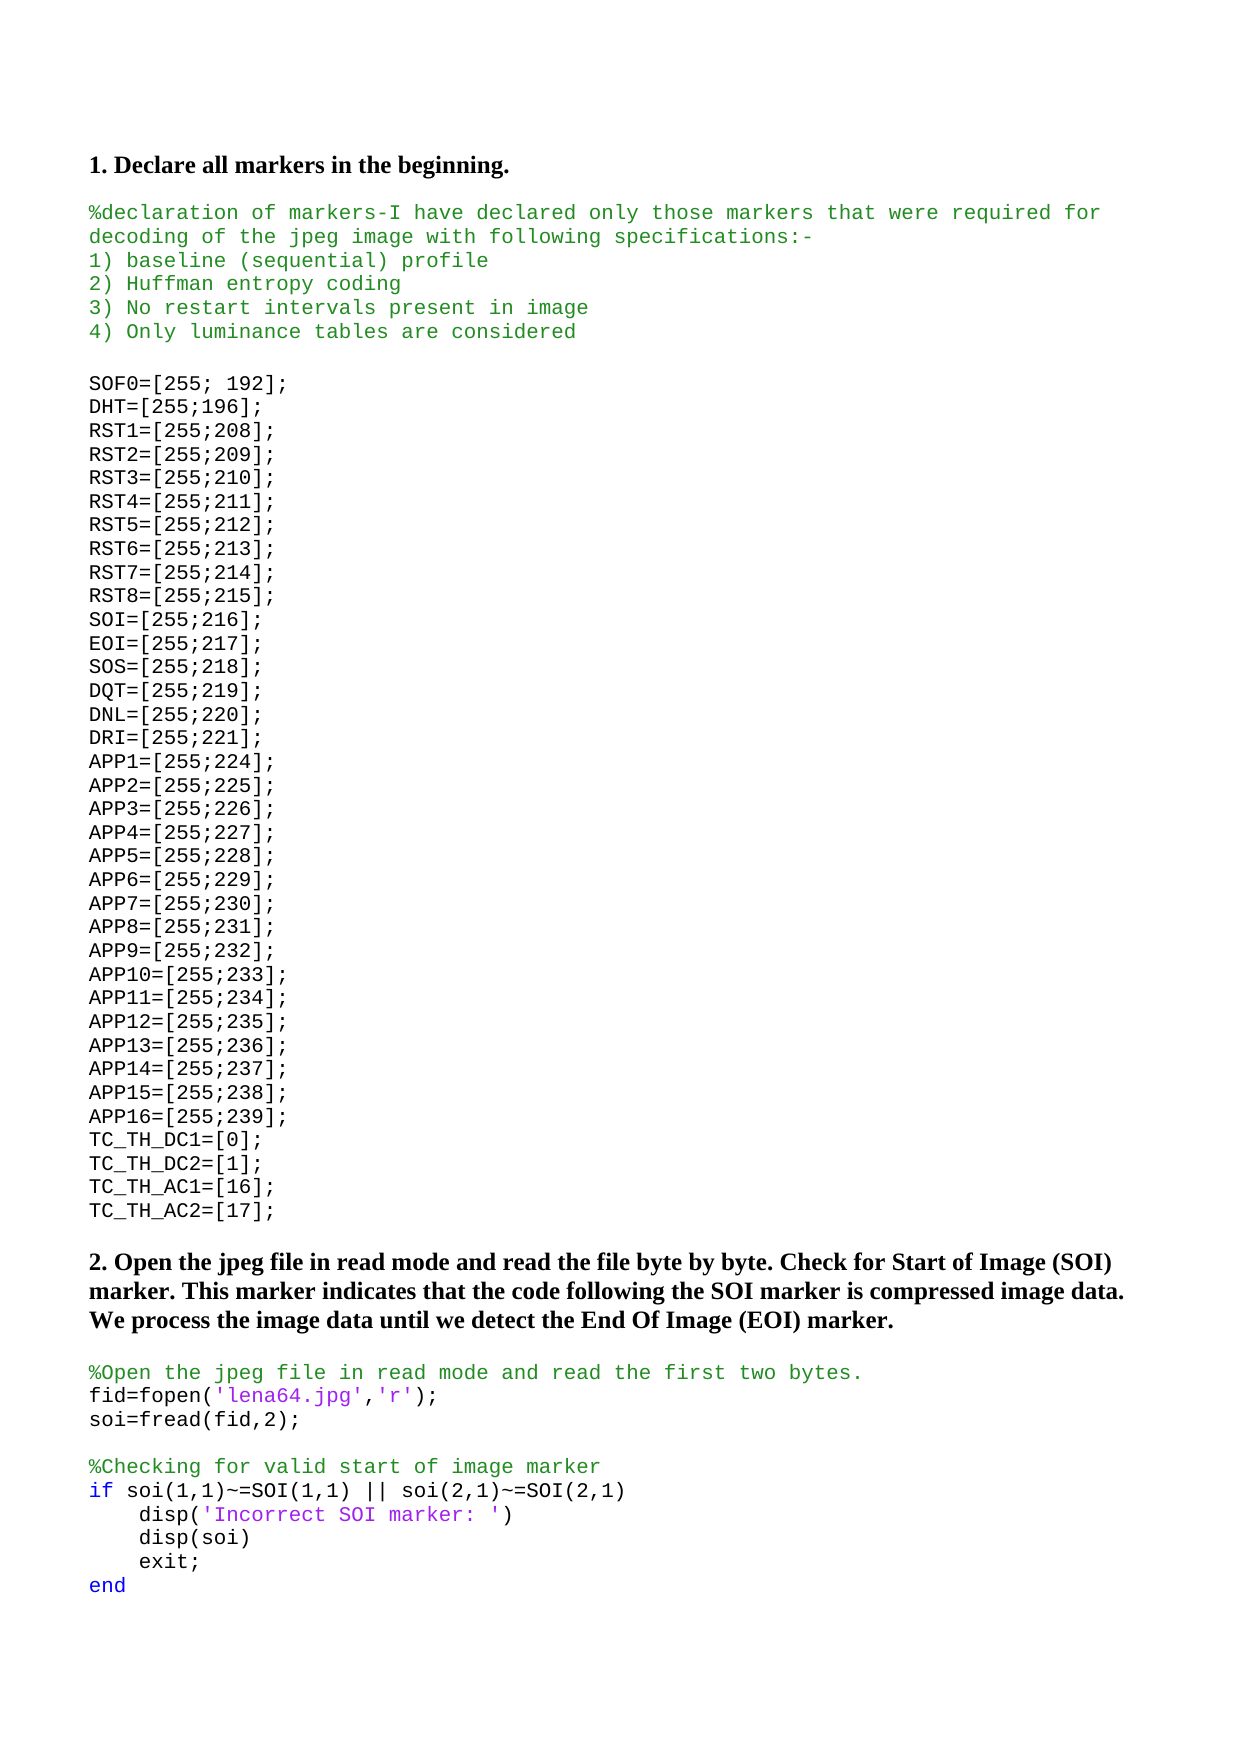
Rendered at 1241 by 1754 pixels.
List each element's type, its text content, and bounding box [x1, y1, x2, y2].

text SOF0=[255; 192]; [89, 373, 1152, 396]
text TC_TH_AC2=[17]; [89, 1200, 1152, 1224]
text APP7=[255;230]; [89, 893, 1152, 916]
text TC_TH_DC1=[0]; [89, 1129, 1152, 1153]
text RST7=[255;214]; [89, 562, 1152, 585]
text APP9=[255;232]; [89, 940, 1152, 964]
text APP1=[255;224]; [89, 751, 1152, 774]
text disp('Incorrect SOI marker: ') [89, 1504, 1152, 1527]
text APP3=[255;226]; [89, 798, 1152, 822]
text SOI=[255;216]; [89, 609, 1152, 633]
text DHT=[255;196]; [89, 396, 1152, 420]
text 1. Declare all markers in the beginning. [89, 150, 1152, 179]
text APP14=[255;237]; [89, 1058, 1152, 1082]
text APP15=[255;238]; [89, 1082, 1152, 1106]
text exit; [89, 1551, 1152, 1574]
text RST4=[255;211]; [89, 491, 1152, 514]
text %Open the jpeg file in read mode and read the first two bytes. [89, 1362, 1152, 1385]
text 3) No restart intervals present in image [89, 297, 1152, 321]
text RST2=[255;209]; [89, 443, 1152, 467]
text 2. Open the jpeg file in read mode and read the file byte by byte. Check for Start of Image (SOI) marker. This marker indicates that the code following the SOI marker is compressed image data. We process the image data until we detect the End Of Image (EOI) marker. [89, 1247, 1152, 1334]
text APP11=[255;234]; [89, 987, 1152, 1011]
text APP13=[255;236]; [89, 1035, 1152, 1058]
text APP2=[255;225]; [89, 774, 1152, 798]
text DQT=[255;219]; [89, 680, 1152, 704]
text APP6=[255;229]; [89, 869, 1152, 893]
text APP4=[255;227]; [89, 822, 1152, 846]
text EOI=[255;217]; [89, 633, 1152, 656]
text RST5=[255;212]; [89, 514, 1152, 538]
text %declaration of markers-I have declared only those markers that were required for decoding of the jpeg image with following specifications:- [89, 202, 1152, 250]
text 1) baseline (sequential) profile [89, 250, 1152, 273]
text soi=fread(fid,2); [89, 1409, 1152, 1433]
text 4) Only luminance tables are considered [89, 321, 1152, 344]
text DNL=[255;220]; [89, 704, 1152, 727]
text RST3=[255;210]; [89, 467, 1152, 491]
text APP8=[255;231]; [89, 916, 1152, 940]
text RST6=[255;213]; [89, 538, 1152, 562]
text 2) Huffman entropy coding [89, 273, 1152, 297]
text TC_TH_DC2=[1]; [89, 1153, 1152, 1177]
text SOS=[255;218]; [89, 656, 1152, 680]
text disp(soi) [89, 1527, 1152, 1551]
text DRI=[255;221]; [89, 727, 1152, 751]
text %Checking for valid start of image marker [89, 1456, 1152, 1480]
text RST8=[255;215]; [89, 585, 1152, 609]
text end [89, 1574, 1152, 1598]
text APP16=[255;239]; [89, 1106, 1152, 1129]
text APP12=[255;235]; [89, 1011, 1152, 1035]
text TC_TH_AC1=[16]; [89, 1177, 1152, 1200]
text fid=fopen('lena64.jpg','r'); [89, 1385, 1152, 1409]
text if soi(1,1)~=SOI(1,1) || soi(2,1)~=SOI(2,1) [89, 1480, 1152, 1504]
text APP10=[255;233]; [89, 964, 1152, 987]
text RST1=[255;208]; [89, 420, 1152, 443]
text APP5=[255;228]; [89, 846, 1152, 869]
